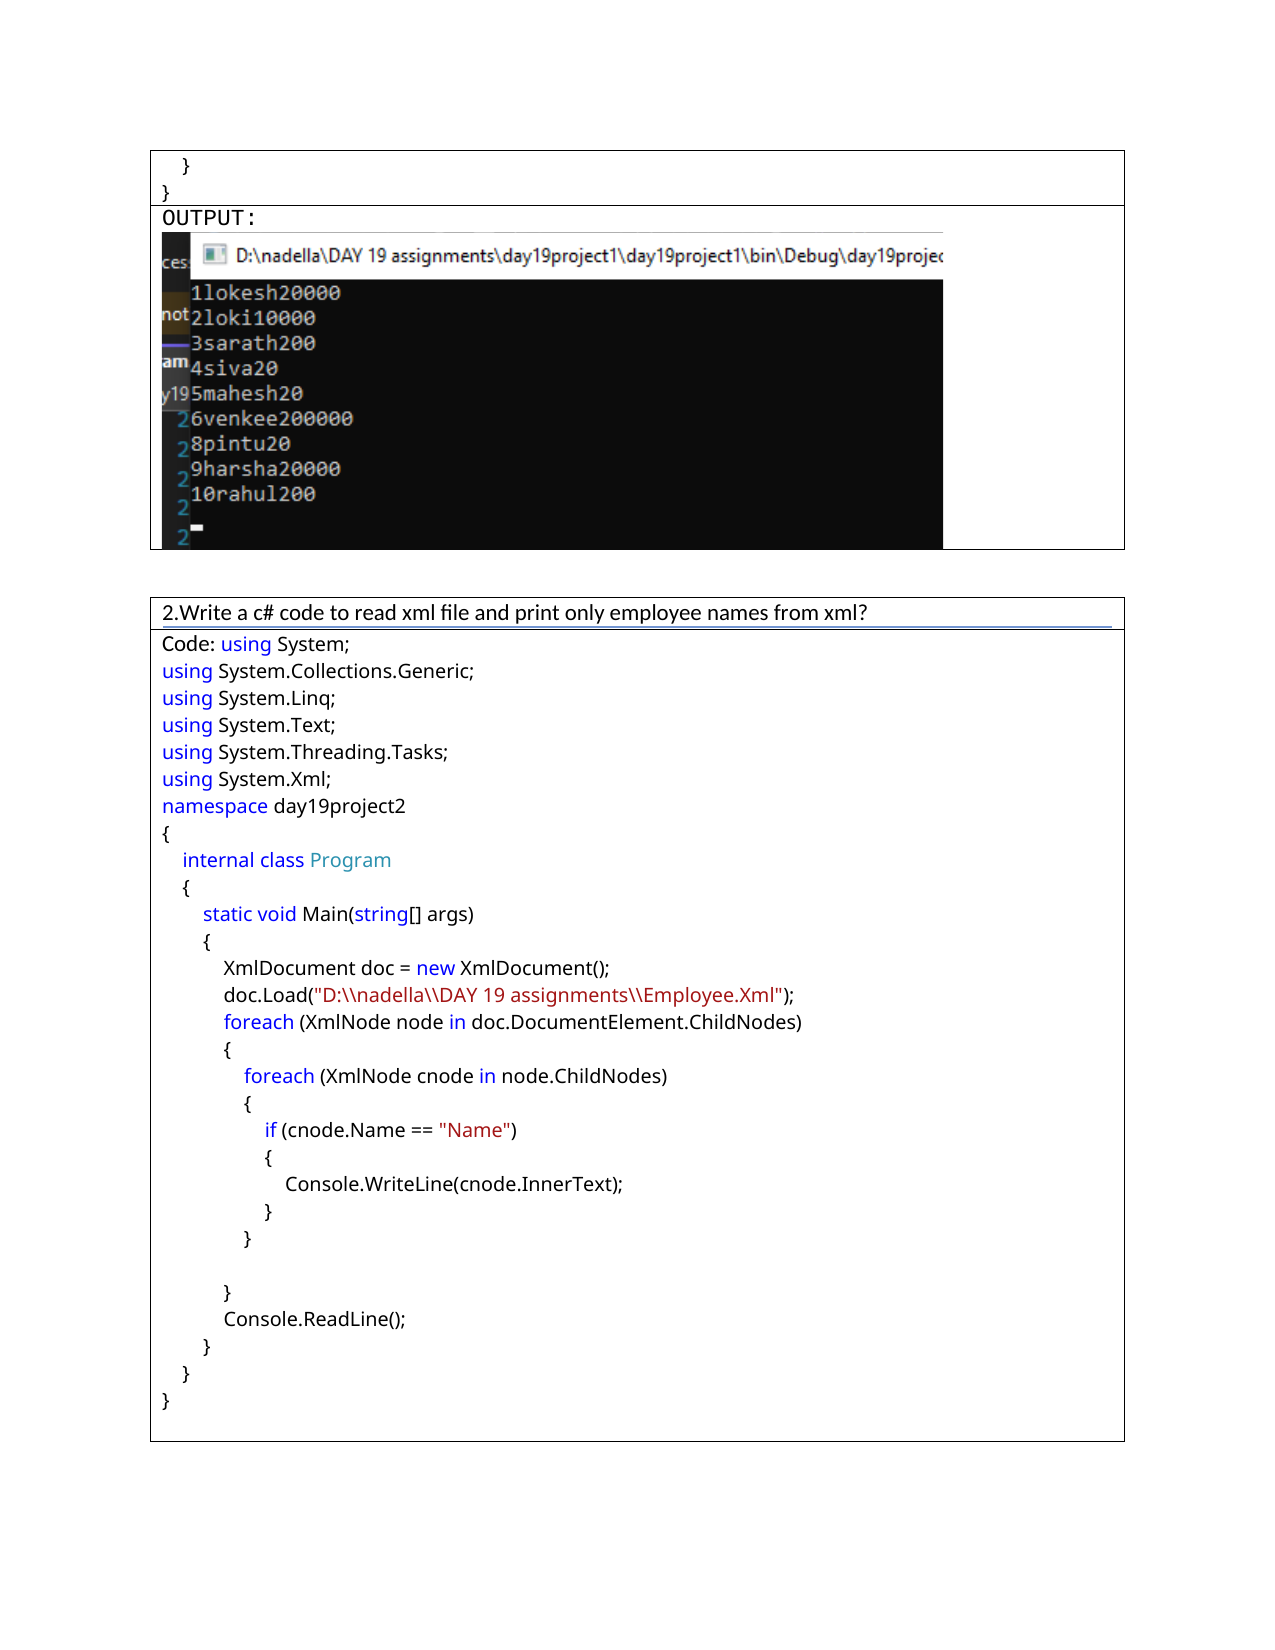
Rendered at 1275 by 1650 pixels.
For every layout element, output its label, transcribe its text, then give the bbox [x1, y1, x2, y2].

table_cell Code: using System; using System.Collections.Generic; using System.Linq; using System.Text; using System.Threading.Tasks; using System.Xml; namespace day19project2 { internal class Program { static void Main(string[] args) { XmlDocument doc = new XmlDocument(); doc.Load("D:\\nadella\\DAY 19 assignments\\Employee.Xml"); foreach (XmlNode node in doc.DocumentElement.ChildNodes) { foreach (XmlNode cnode in node.ChildNodes) { if (cnode.Name == "Name") { Console.WriteLine(cnode.InnerText); } } } Console.ReadLine(); } } } [151, 630, 1124, 1441]
picture [161, 232, 944, 550]
table_header 2.Write a c# code to read xml file and print only employee names from xml? [151, 598, 1124, 628]
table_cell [151, 151, 1124, 205]
